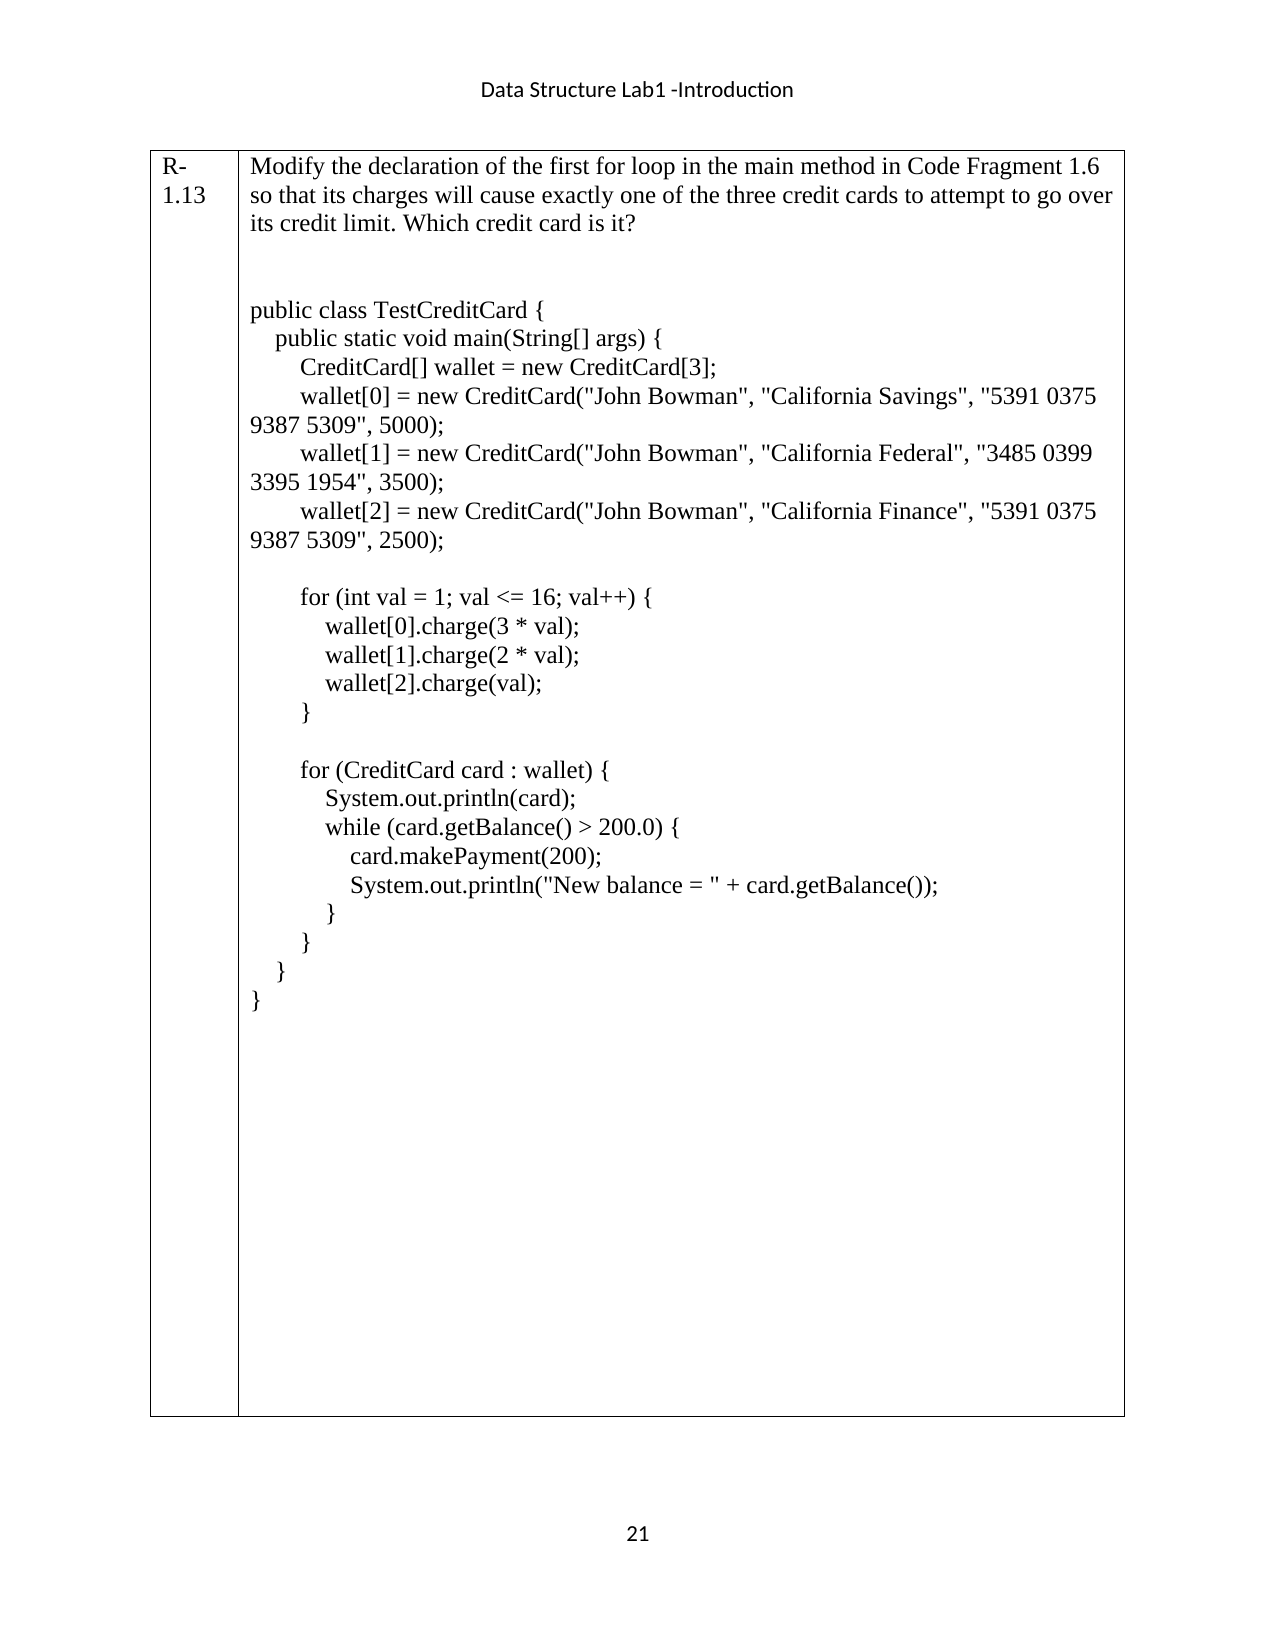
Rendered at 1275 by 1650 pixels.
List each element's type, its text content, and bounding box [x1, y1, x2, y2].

table_cell Modify the declaration of the first for loop in the main method in Code Fragment 1.6 so that its charges will cause exactly one of the three credit cards to attempt to go over its credit limit. Which credit card is it? public class TestCreditCard { public static void main(String[] args) { CreditCard[] wallet = new CreditCard[3]; wallet[0] = new CreditCard("John Bowman", "California Savings", "5391 0375 9387 5309", 5000); wallet[1] = new CreditCard("John Bowman", "California Federal", "3485 0399 3395 1954", 3500); wallet[2] = new CreditCard("John Bowman", "California Finance", "5391 0375 9387 5309", 2500); for (int val = 1; val <= 16; val++) { wallet[0].charge(3 * val); wallet[1].charge(2 * val); wallet[2].charge(val); } for (CreditCard card : wallet) { System.out.println(card); while (card.getBalance() > 200.0) { card.makePayment(200); System.out.println("New balance = " + card.getBalance()); } } } } [239, 151, 1124, 1416]
table_cell R-1.13 [151, 151, 238, 1416]
